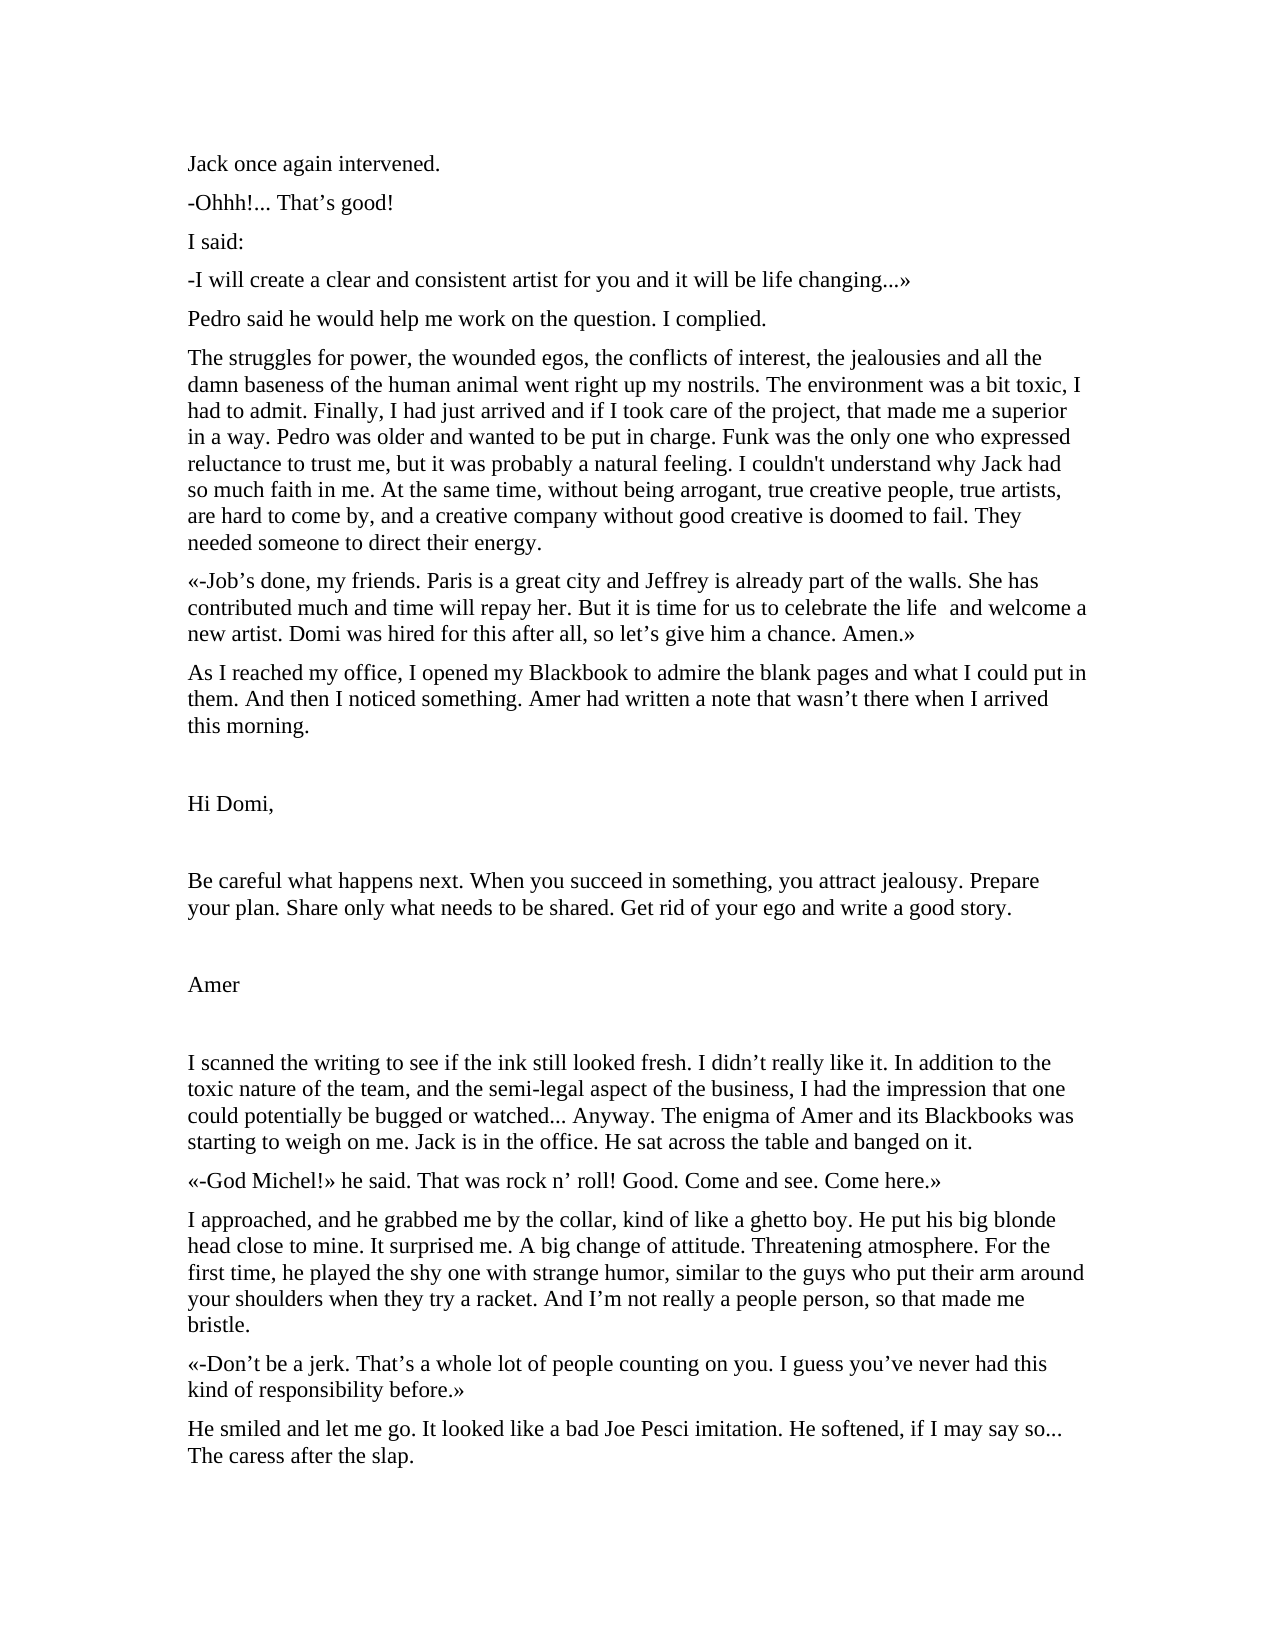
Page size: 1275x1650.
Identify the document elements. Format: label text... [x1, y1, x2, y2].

text As I reached my office, I opened my Blackbook to admire the blank pages and what I could put in them. And then I noticed something. Amer had written a note that wasn’t there when I arrived this morning. [187, 659, 1087, 738]
text He smiled and let me go. It looked like a bad Joe Pesci imitation. He softened, if I may say so... The caress after the slap. [187, 1415, 1087, 1468]
text I approached, and he grabbed me by the collar, kind of like a ghetto boy. He put his big blonde head close to mine. It surprised me. A big change of attitude. Threatening atmosphere. For the first time, he played the shy one with strange humor, similar to the guys who put their arm around your shoulders when they try a racket. And I’m not really a people person, so that made me bristle. [187, 1206, 1087, 1338]
text «-Don’t be a jerk. That’s a whole lot of people counting on you. I guess you’ve never had this kind of responsibility before.» [187, 1350, 1087, 1403]
text -Ohhh!... That’s good! [187, 189, 1087, 215]
text Pedro said he would help me work on the question. I complied. [187, 305, 1087, 332]
text «-Job’s done, my friends. Paris is a great city and Jeffrey is already part of the walls. She has contributed much and time will repay her. But it is time for us to celebrate the life and welcome a new artist. Domi was hired for this after all, so let’s give him a chance. Amen.» [187, 568, 1087, 647]
text I said: [187, 228, 1087, 254]
text Jack once again intervened. [187, 150, 1087, 176]
text The struggles for power, the wounded egos, the conflicts of interest, the jealousies and all the damn baseness of the human animal went right up my nostrils. The environment was a bit toxic, I had to admit. Finally, I had just arrived and if I took care of the project, that made me a superior in a way. Pedro was older and wanted to be put in charge. Funk was the only one who expressed reluctance to trust me, but it was probably a natural feeling. I couldn't understand why Jack had so much faith in me. At the same time, without being arrogant, true creative people, true artists, are hard to come by, and a creative company without good creative is doomed to fail. They needed someone to direct their energy. [187, 344, 1087, 555]
text Hi Domi, [187, 789, 1087, 816]
text -I will create a clear and consistent artist for you and it will be life changing...» [187, 267, 1087, 293]
text Be careful what happens next. When you succeed in something, you attract jealousy. Prepare your plan. Share only what needs to be shared. Get rid of your ego and write a good story. [187, 867, 1087, 920]
text «-God Michel!» he said. That was rock n’ roll! Good. Come and see. Come here.» [187, 1167, 1087, 1193]
text Amer [187, 971, 1087, 998]
text I scanned the writing to see if the ink still looked fresh. I didn’t really like it. In addition to the toxic nature of the team, and the semi-legal aspect of the business, I had the impression that one could potentially be bugged or watched... Anyway. The enigma of Amer and its Blackbooks was starting to weigh on me. Jack is in the office. He sat across the table and banged on it. [187, 1049, 1087, 1154]
